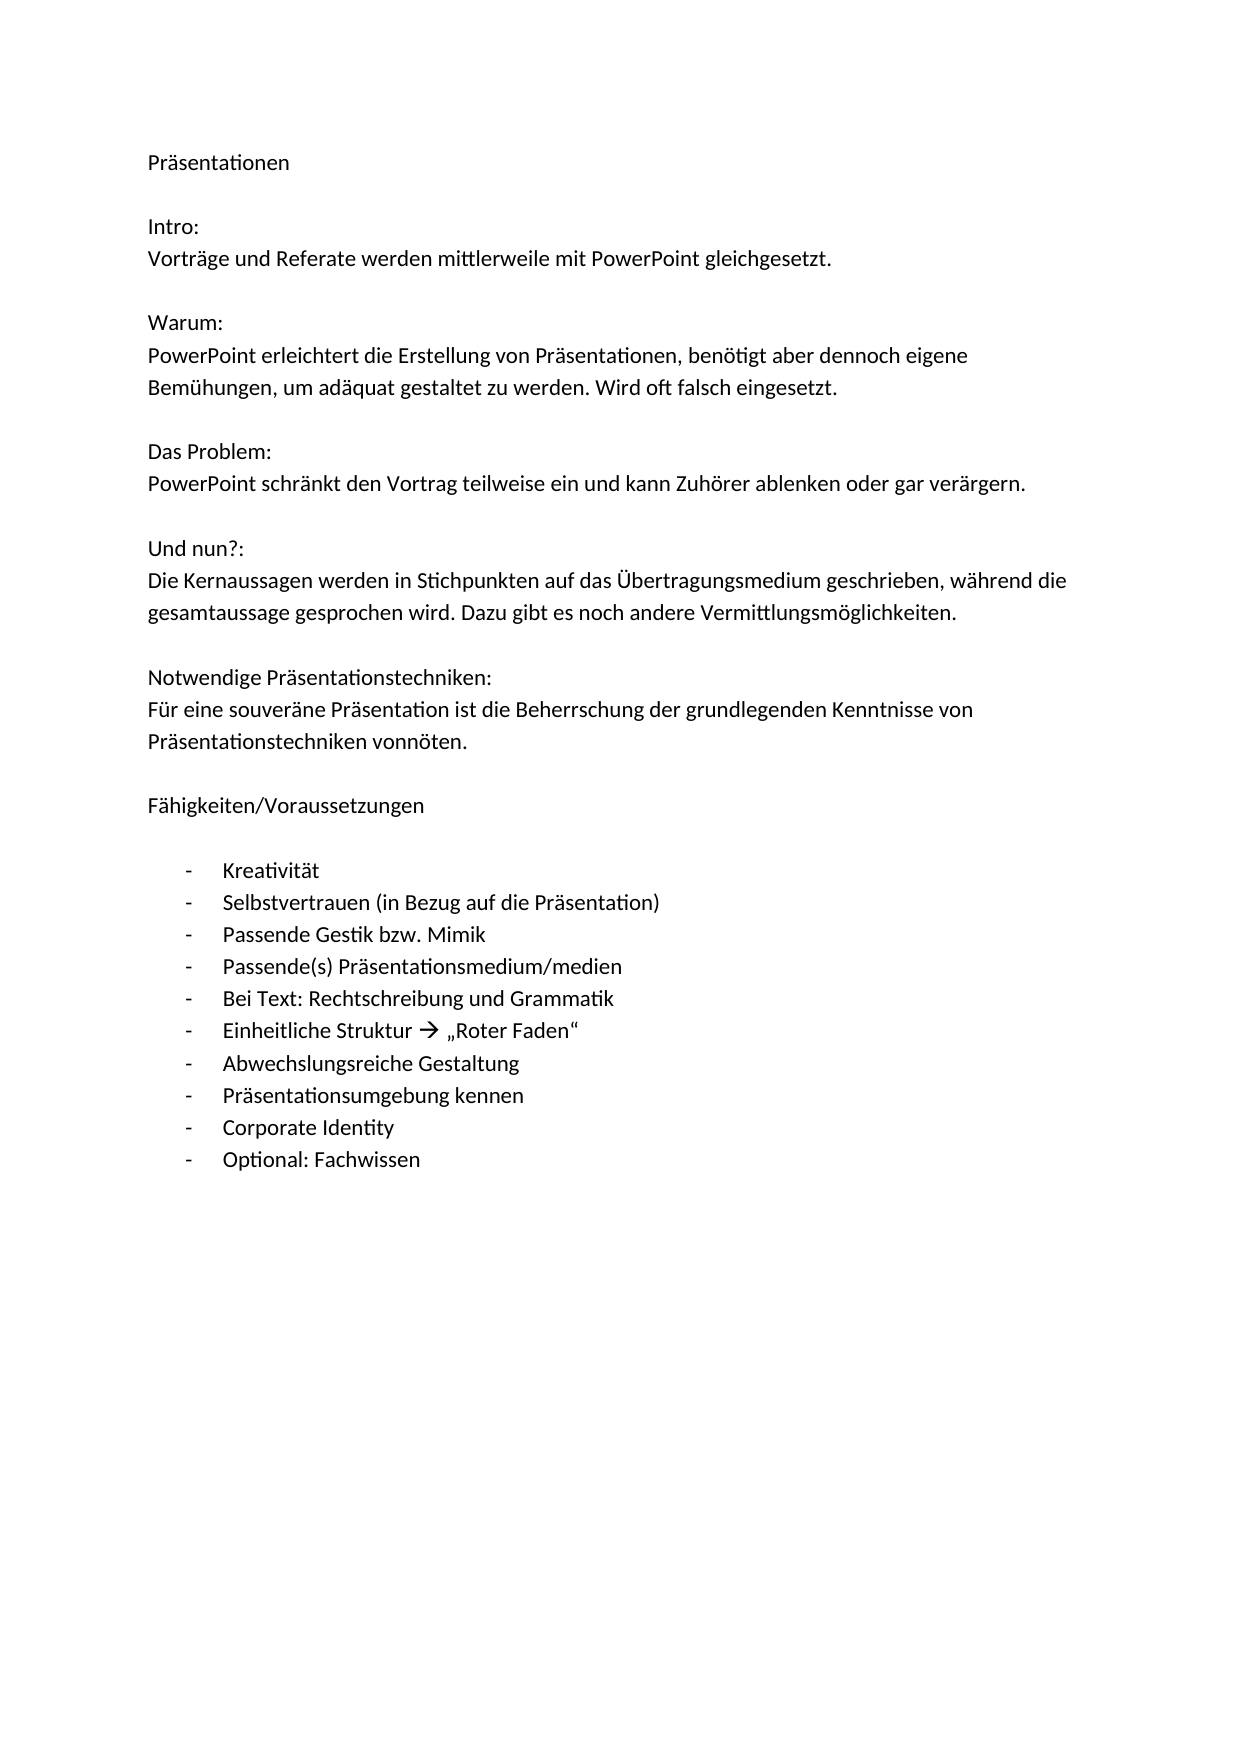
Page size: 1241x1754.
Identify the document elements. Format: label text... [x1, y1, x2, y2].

text Intro: [148, 212, 1093, 240]
list Optional: Fachwissen [185, 1145, 1093, 1173]
list Passende Gestik bzw. Mimik [185, 920, 1093, 948]
text Vorträge und Referate werden mittlerweile mit PowerPoint gleichgesetzt. [148, 244, 1093, 272]
list Einheitliche Struktur „Roter Faden“ [185, 1017, 1093, 1045]
list Selbstvertrauen (in Bezug auf die Präsentation) [185, 888, 1093, 916]
list Passende(s) Präsentationsmedium/medien [185, 952, 1093, 980]
text Das Problem: [148, 437, 1093, 465]
text Warum: [148, 308, 1093, 337]
list Corporate Identity [185, 1113, 1093, 1141]
text PowerPoint schränkt den Vortrag teilweise ein und kann Zuhörer ablenken oder gar verärgern. [148, 469, 1093, 497]
text Präsentationen [148, 148, 1093, 176]
text PowerPoint erleichtert die Erstellung von Präsentationen, benötigt aber dennoch eigene Bemühungen, um adäquat gestaltet zu werden. Wird oft falsch eingesetzt. [148, 341, 1093, 401]
list Präsentationsumgebung kennen [185, 1081, 1093, 1109]
text Und nun?: [148, 534, 1093, 562]
list Abwechslungsreiche Gestaltung [185, 1049, 1093, 1077]
text Für eine souveräne Präsentation ist die Beherrschung der grundlegenden Kenntnisse von Präsentationstechniken vonnöten. [148, 695, 1093, 755]
text Die Kernaussagen werden in Stichpunkten auf das Übertragungsmedium geschrieben, während die gesamtaussage gesprochen wird. Dazu gibt es noch andere Vermittlungsmöglichkeiten. [148, 566, 1093, 626]
list Bei Text: Rechtschreibung und Grammatik [185, 984, 1093, 1012]
text Fähigkeiten/Voraussetzungen [148, 791, 1093, 819]
text Notwendige Präsentationstechniken: [148, 663, 1093, 691]
list Kreativität [185, 856, 1093, 884]
